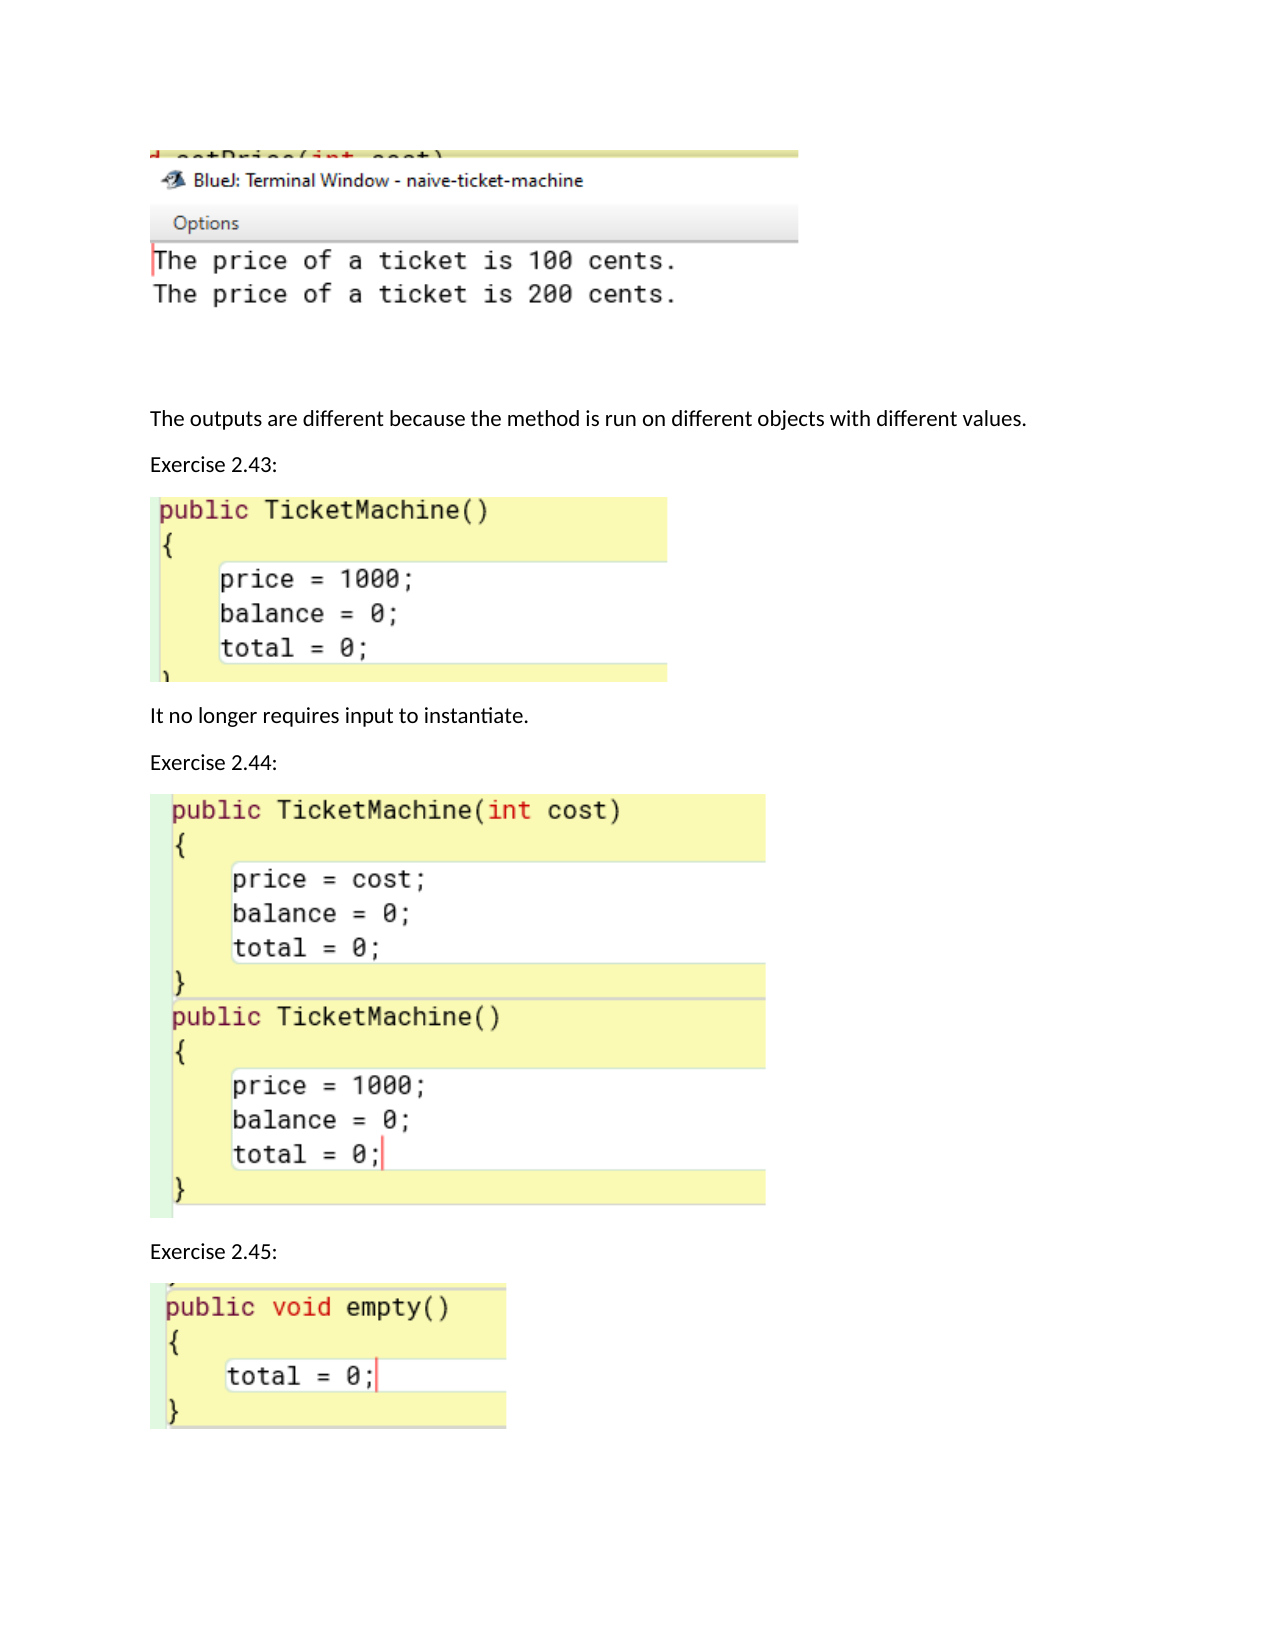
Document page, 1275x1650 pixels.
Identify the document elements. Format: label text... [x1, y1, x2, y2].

text It no longer requires input to instantiate. [150, 701, 1125, 729]
text Exercise 2.44: [150, 748, 1125, 776]
picture [150, 150, 799, 385]
text Exercise 2.43: [150, 451, 1125, 479]
picture [150, 794, 766, 1218]
picture [150, 1283, 507, 1429]
picture [150, 497, 668, 682]
text The outputs are different because the method is run on different objects with different values. [150, 404, 1125, 432]
text Exercise 2.45: [150, 1237, 1125, 1265]
